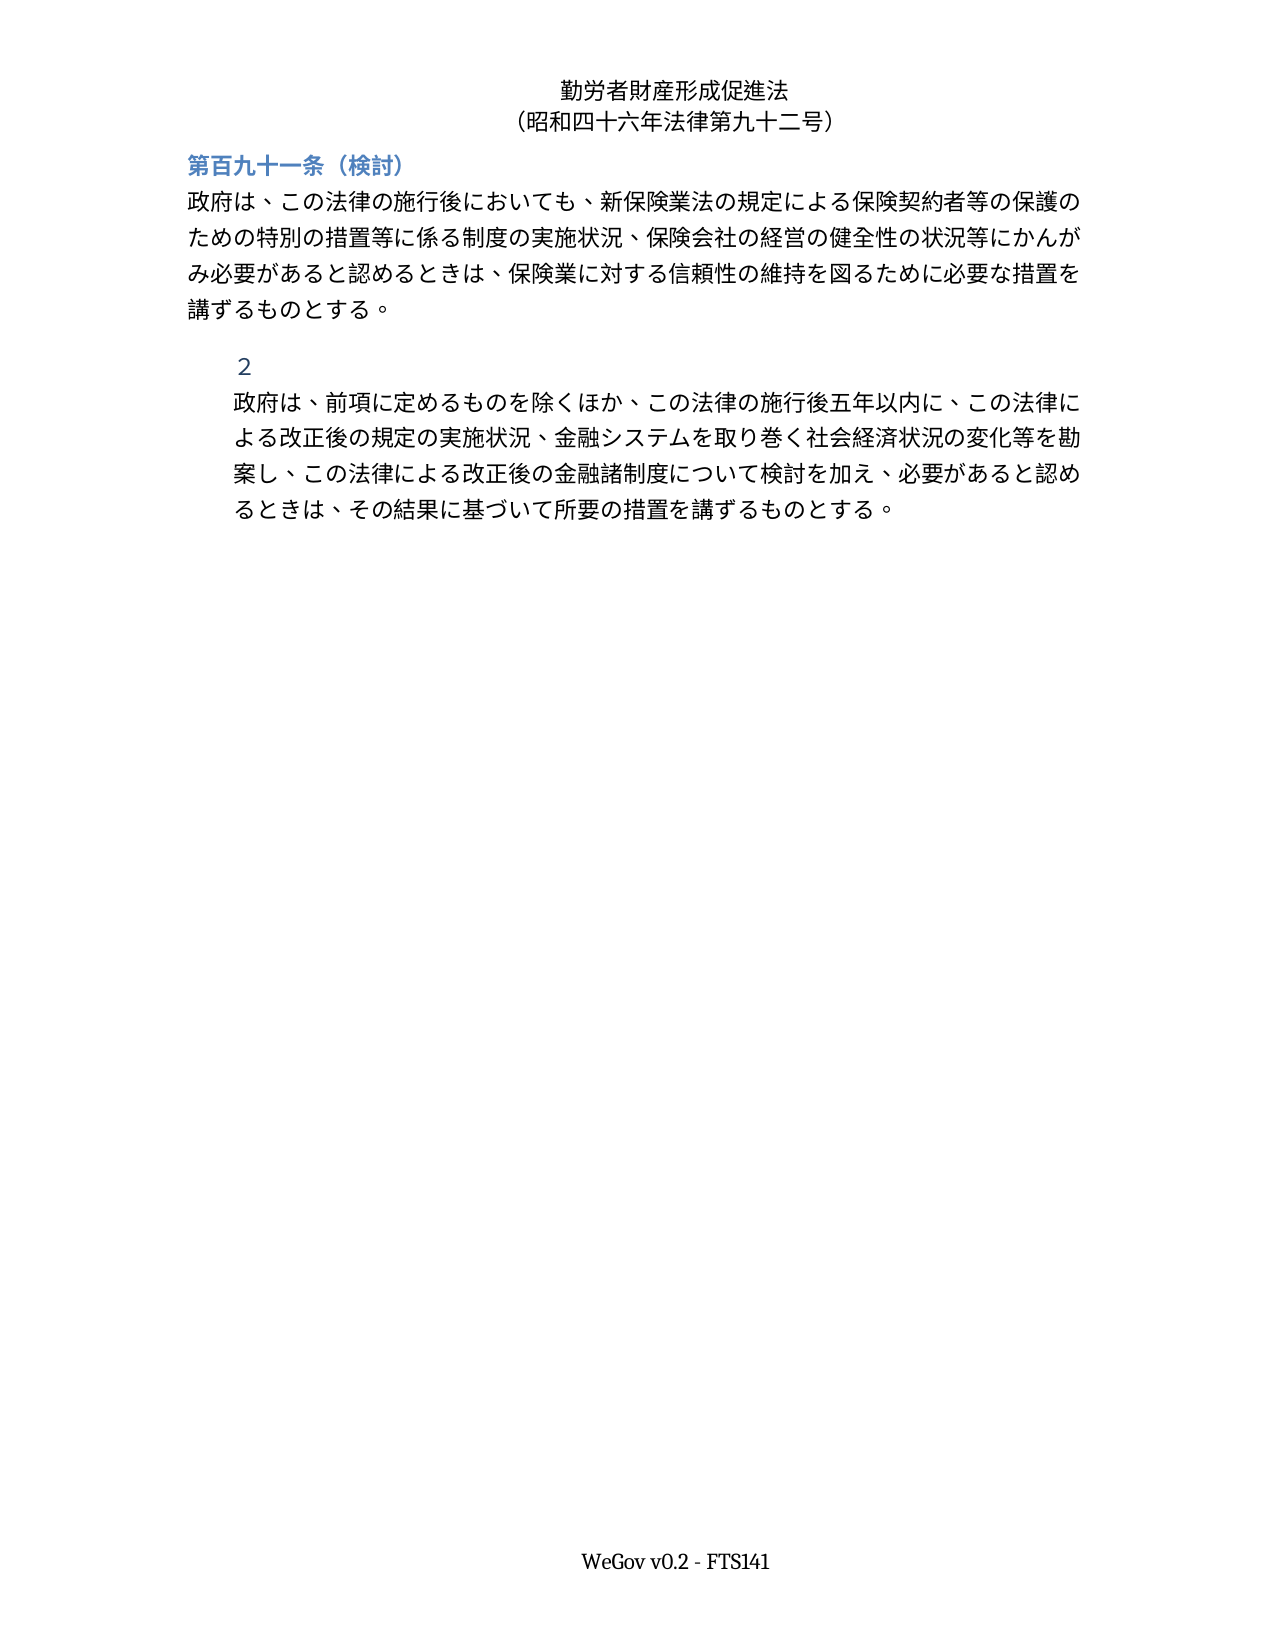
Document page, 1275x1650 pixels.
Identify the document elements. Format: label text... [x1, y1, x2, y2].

subtitle ２ [233, 351, 1087, 382]
subtitle 第百九十一条（検討） [187, 150, 1087, 181]
text 政府は、この法律の施行後においても、新保険業法の規定による保険契約者等の保護のための特別の措置等に係る制度の実施状況、保険会社の経営の健全性の状況等にかんがみ必要があると認めるときは、保険業に対する信頼性の維持を図るために必要な措置を講ずるものとする。 [187, 186, 1087, 325]
text 政府は、前項に定めるものを除くほか、この法律の施行後五年以内に、この法律による改正後の規定の実施状況、金融システムを取り巻く社会経済状況の変化等を勘案し、この法律による改正後の金融諸制度について検討を加え、必要があると認めるときは、その結果に基づいて所要の措置を講ずるものとする。 [233, 386, 1087, 526]
